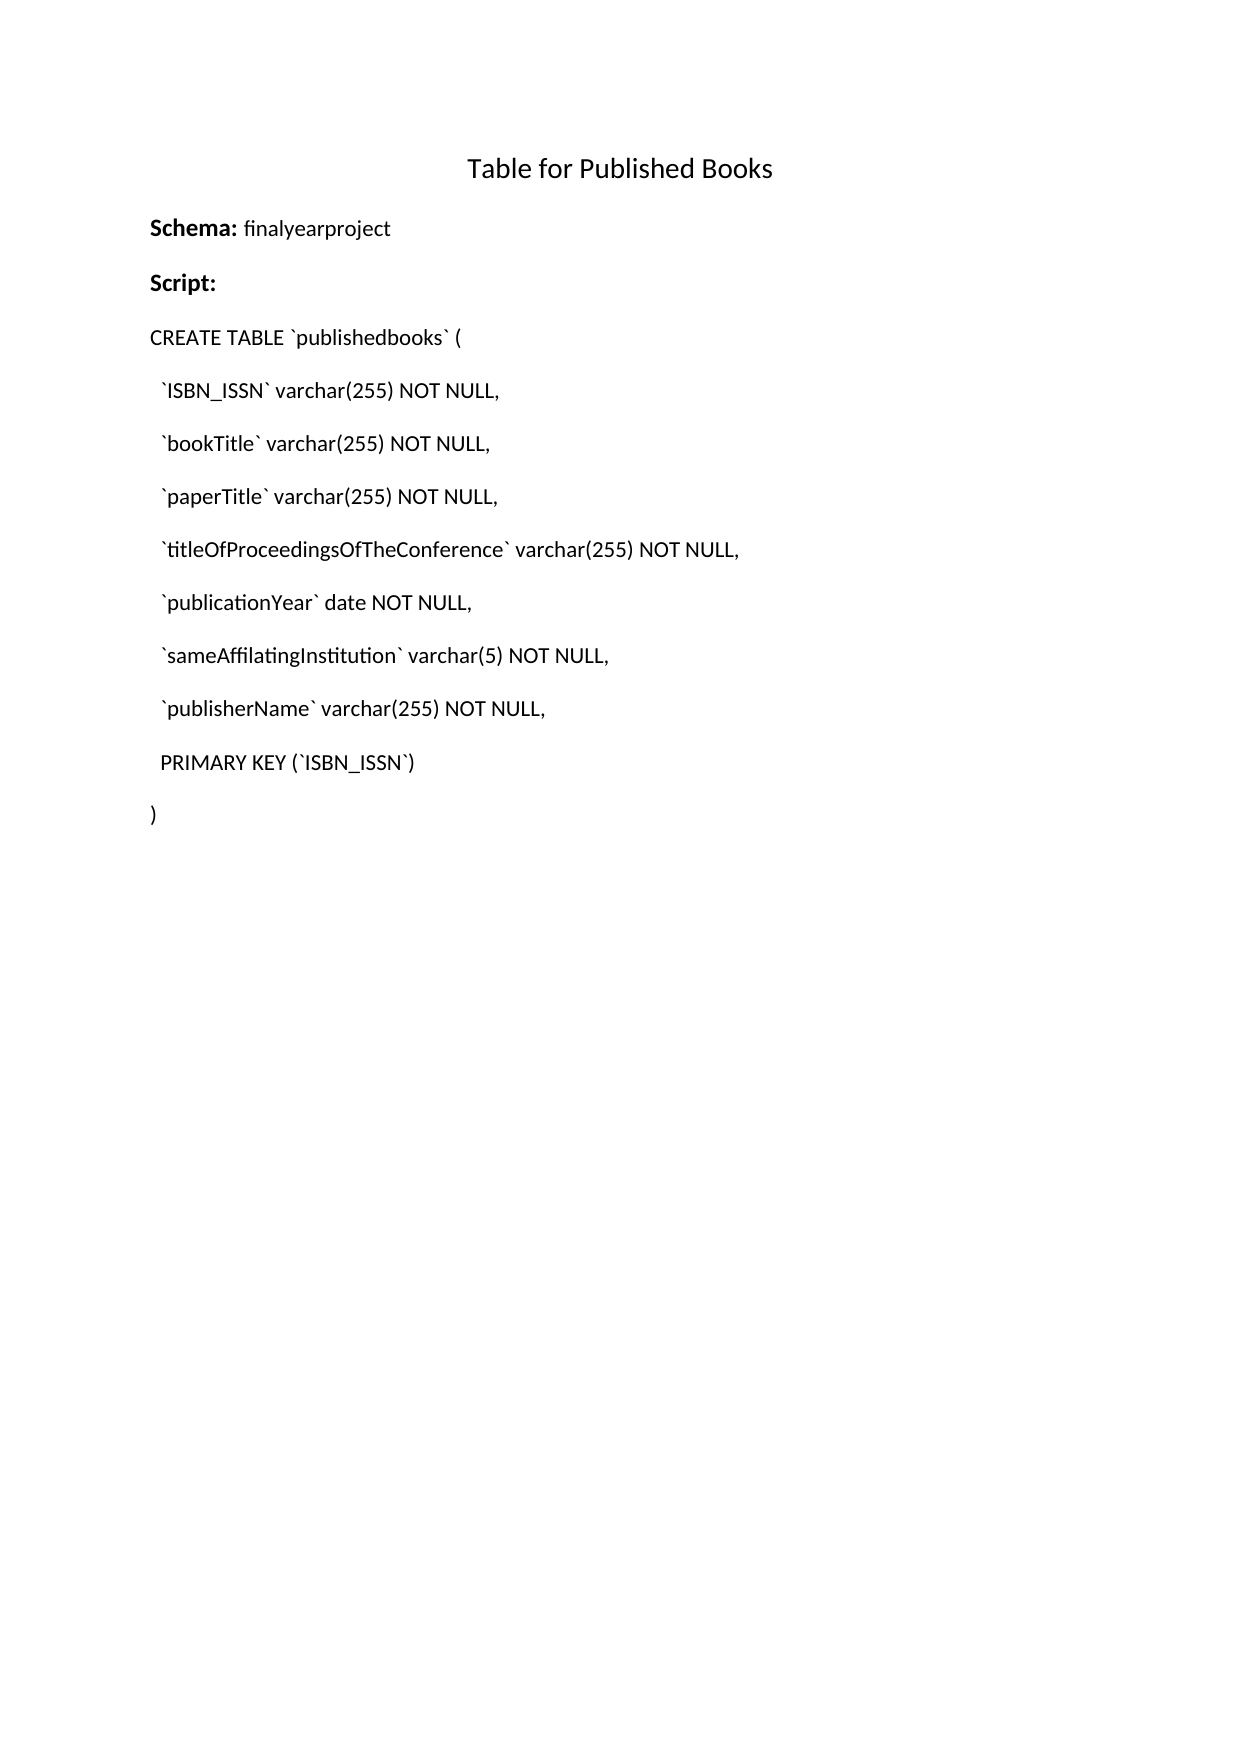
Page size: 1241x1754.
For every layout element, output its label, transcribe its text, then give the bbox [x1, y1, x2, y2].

text `publicationYear` date NOT NULL, [150, 588, 1090, 617]
text PRIMARY KEY (`ISBN_ISSN`) [150, 748, 1090, 776]
text `ISBN_ISSN` varchar(255) NOT NULL, [150, 376, 1090, 404]
text CREATE TABLE `publishedbooks` ( [150, 323, 1090, 351]
text Script: [150, 268, 1090, 298]
text Table for Published Books [150, 150, 1090, 186]
text `titleOfProceedingsOfTheConference` varchar(255) NOT NULL, [150, 536, 1090, 563]
text `sameAffilatingInstitution` varchar(5) NOT NULL, [150, 642, 1090, 669]
text ) [150, 801, 1090, 829]
text `bookTitle` varchar(255) NOT NULL, [150, 429, 1090, 457]
text Schema: finalyearproject [150, 212, 1090, 242]
text `publisherName` varchar(255) NOT NULL, [150, 694, 1090, 723]
text `paperTitle` varchar(255) NOT NULL, [150, 482, 1090, 511]
